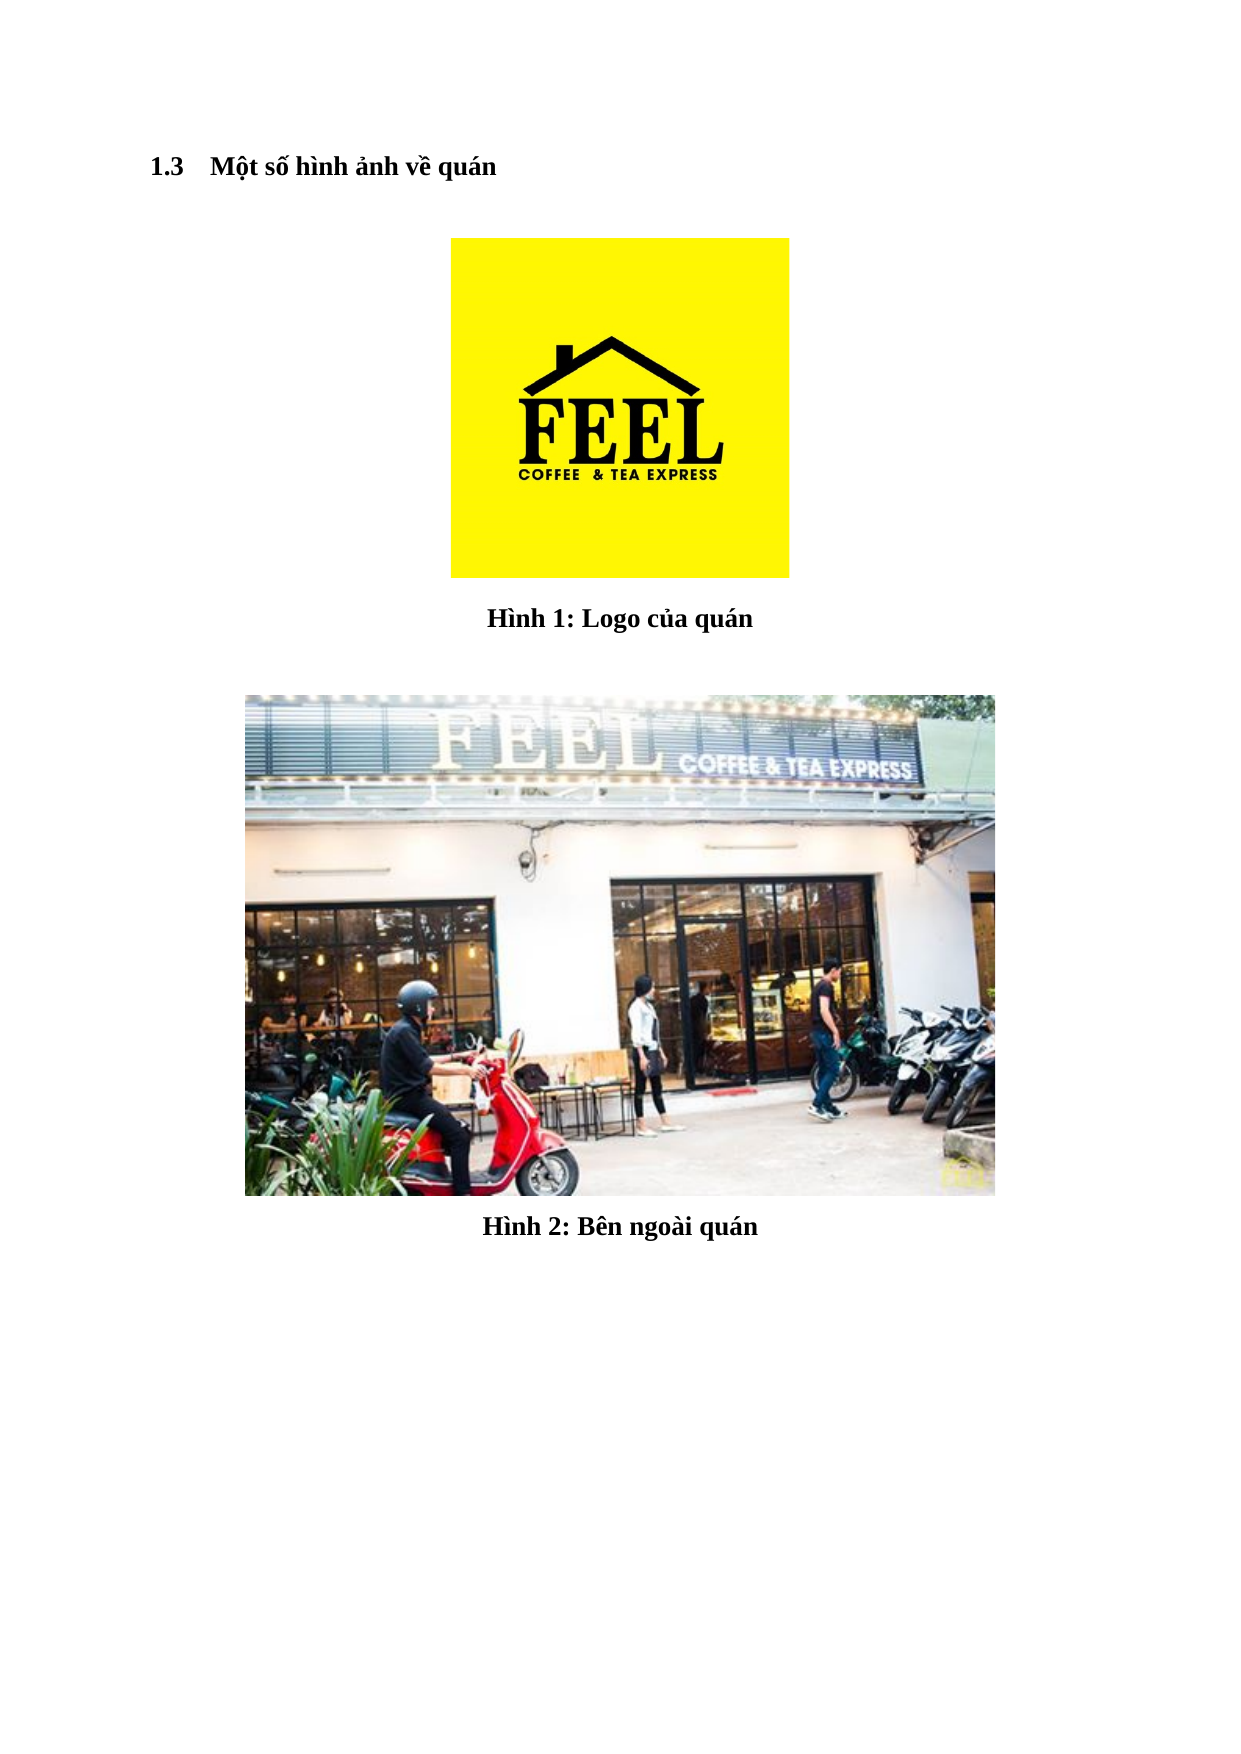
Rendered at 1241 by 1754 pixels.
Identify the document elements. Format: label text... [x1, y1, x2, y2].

picture [450, 238, 790, 578]
text Hình 2: Bên ngoài quán [150, 1210, 1090, 1241]
picture [245, 695, 995, 1196]
subtitle Một số hình ảnh về quán [150, 150, 1090, 181]
text Hình 1: Logo của quán [150, 602, 1090, 634]
